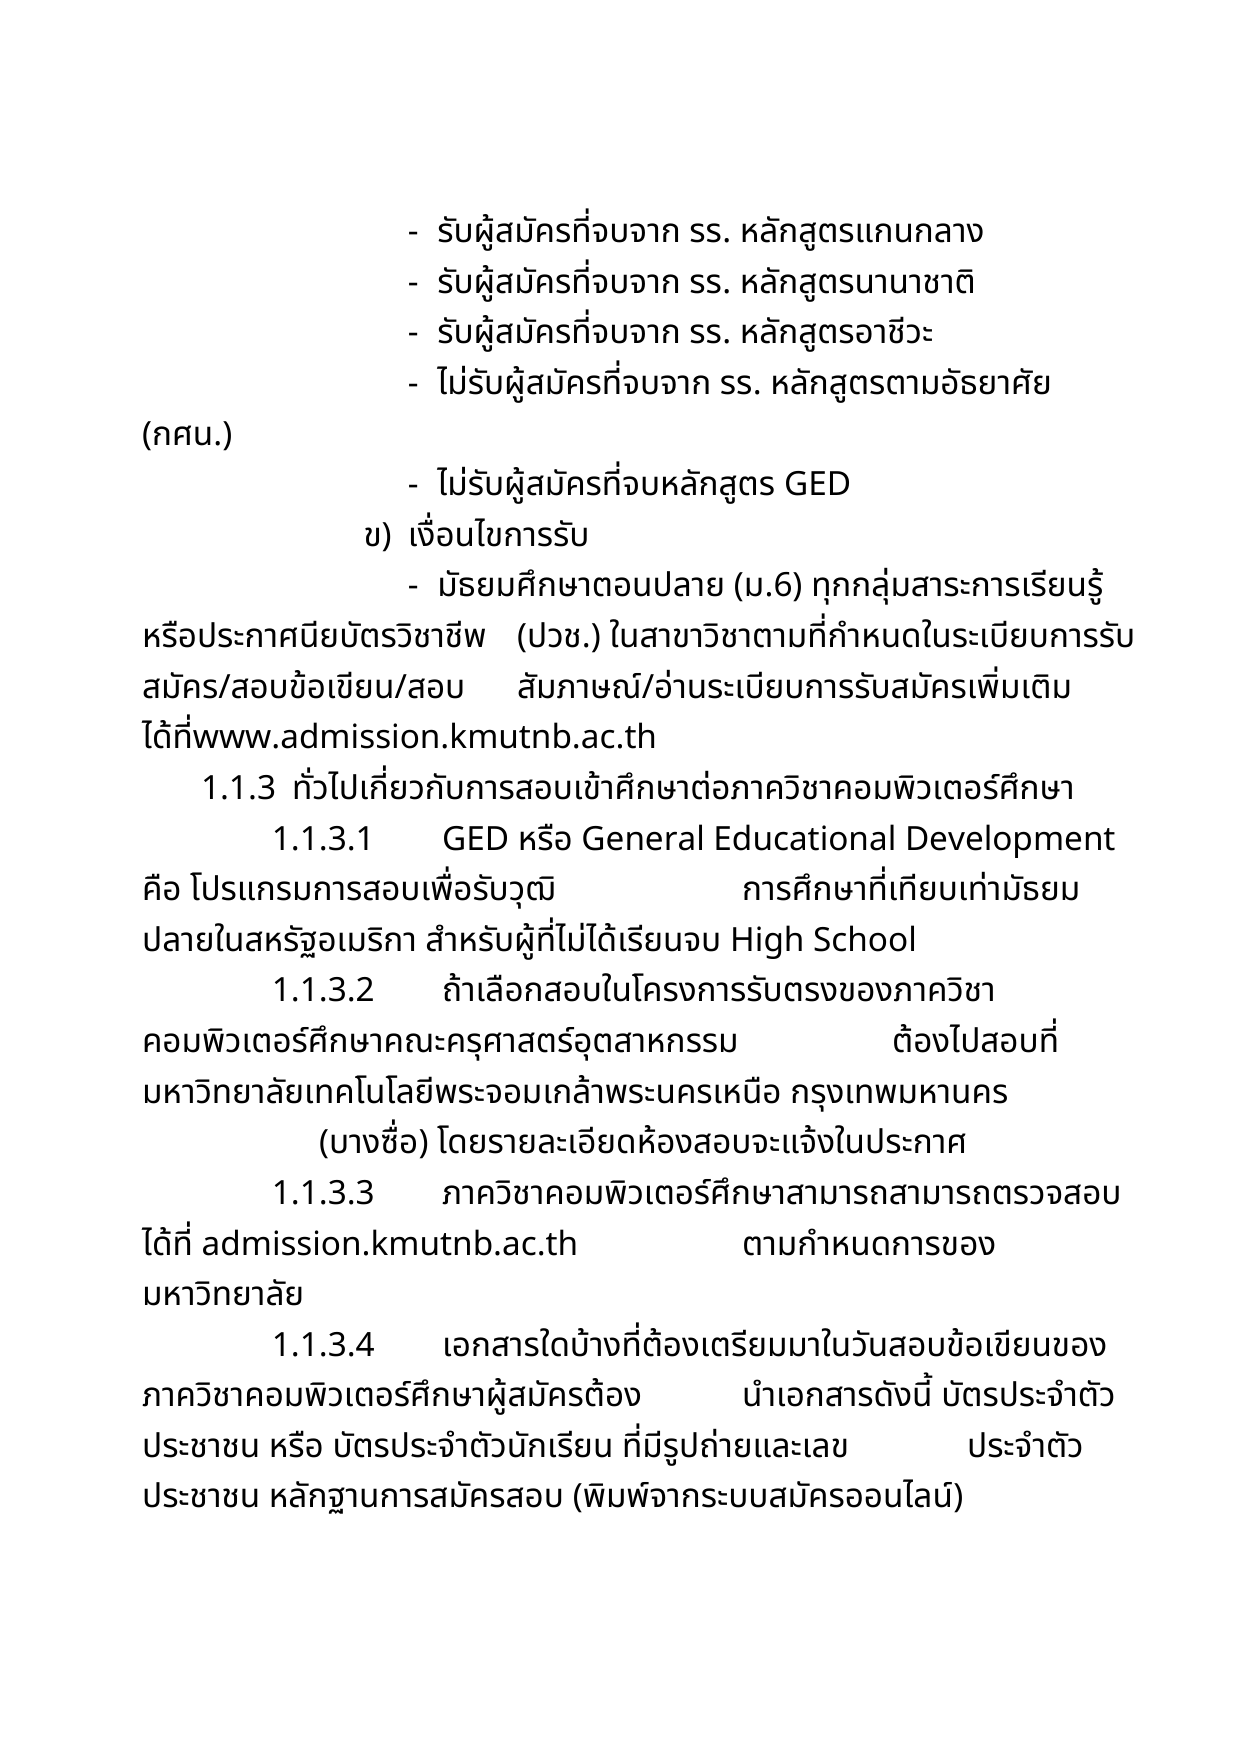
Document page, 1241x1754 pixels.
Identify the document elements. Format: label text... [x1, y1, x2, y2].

subtitle มัธยมศึกษาตอนปลาย (ม.6) ทุกกลุ่มสาระการเรียนรู้ หรือประกาศนียบัตรวิชาชีพ (ปวช.) ในสาขาวิชาตามที่กำหนดในระเบียบการรับสมัคร/สอบข้อเขียน/สอบ สัมภาษณ์/อ่านระเบียบการรับสมัครเพิ่มเติมได้ที่www.admission.kmutnb.ac.th [142, 561, 1146, 764]
subtitle รับผู้สมัครที่จบจาก รร. หลักสูตรแกนกลาง [142, 207, 1146, 257]
subtitle เงื่อนไขการรับ [142, 511, 1146, 561]
subtitle รับผู้สมัครที่จบจาก รร. หลักสูตรนานาชาติ [142, 257, 1146, 308]
subtitle ไม่รับผู้สมัครที่จบหลักสูตร GED [142, 460, 1146, 511]
subtitle รับผู้สมัครที่จบจาก รร. หลักสูตรอาชีวะ [142, 308, 1146, 359]
subtitle ไม่รับผู้สมัครที่จบจาก รร. หลักสูตรตามอัธยาศัย (กศน.) [142, 359, 1146, 460]
subtitle ถ้าเลือกสอบในโครงการรับตรงของภาควิชาคอมพิวเตอร์ศึกษาคณะครุศาสตร์อุตสาหกรรม ต้องไปสอบที่ มหาวิทยาลัยเทคโนโลยีพระจอมเกล้าพระนครเหนือ กรุงเทพมหานคร (บางซื่อ) โดยรายละเอียดห้องสอบจะแจ้งในประกาศ [142, 966, 1146, 1169]
subtitle ภาควิชาคอมพิวเตอร์ศึกษาสามารถสามารถตรวจสอบได้ที่ admission.kmutnb.ac.th ตามกำหนดการของมหาวิทยาลัย [142, 1169, 1146, 1320]
subtitle ทั่วไปเกี่ยวกับการสอบเข้าศึกษาต่อภาควิชาคอมพิวเตอร์ศึกษา [142, 764, 1146, 814]
subtitle GED หรือ General Educational Development คือ โปรแกรมการสอบเพื่อรับวุฒิ การศึกษาที่เทียบเท่ามัธยมปลายในสหรัฐอเมริกา สำหรับผู้ที่ไม่ได้เรียนจบ High School [142, 814, 1146, 966]
